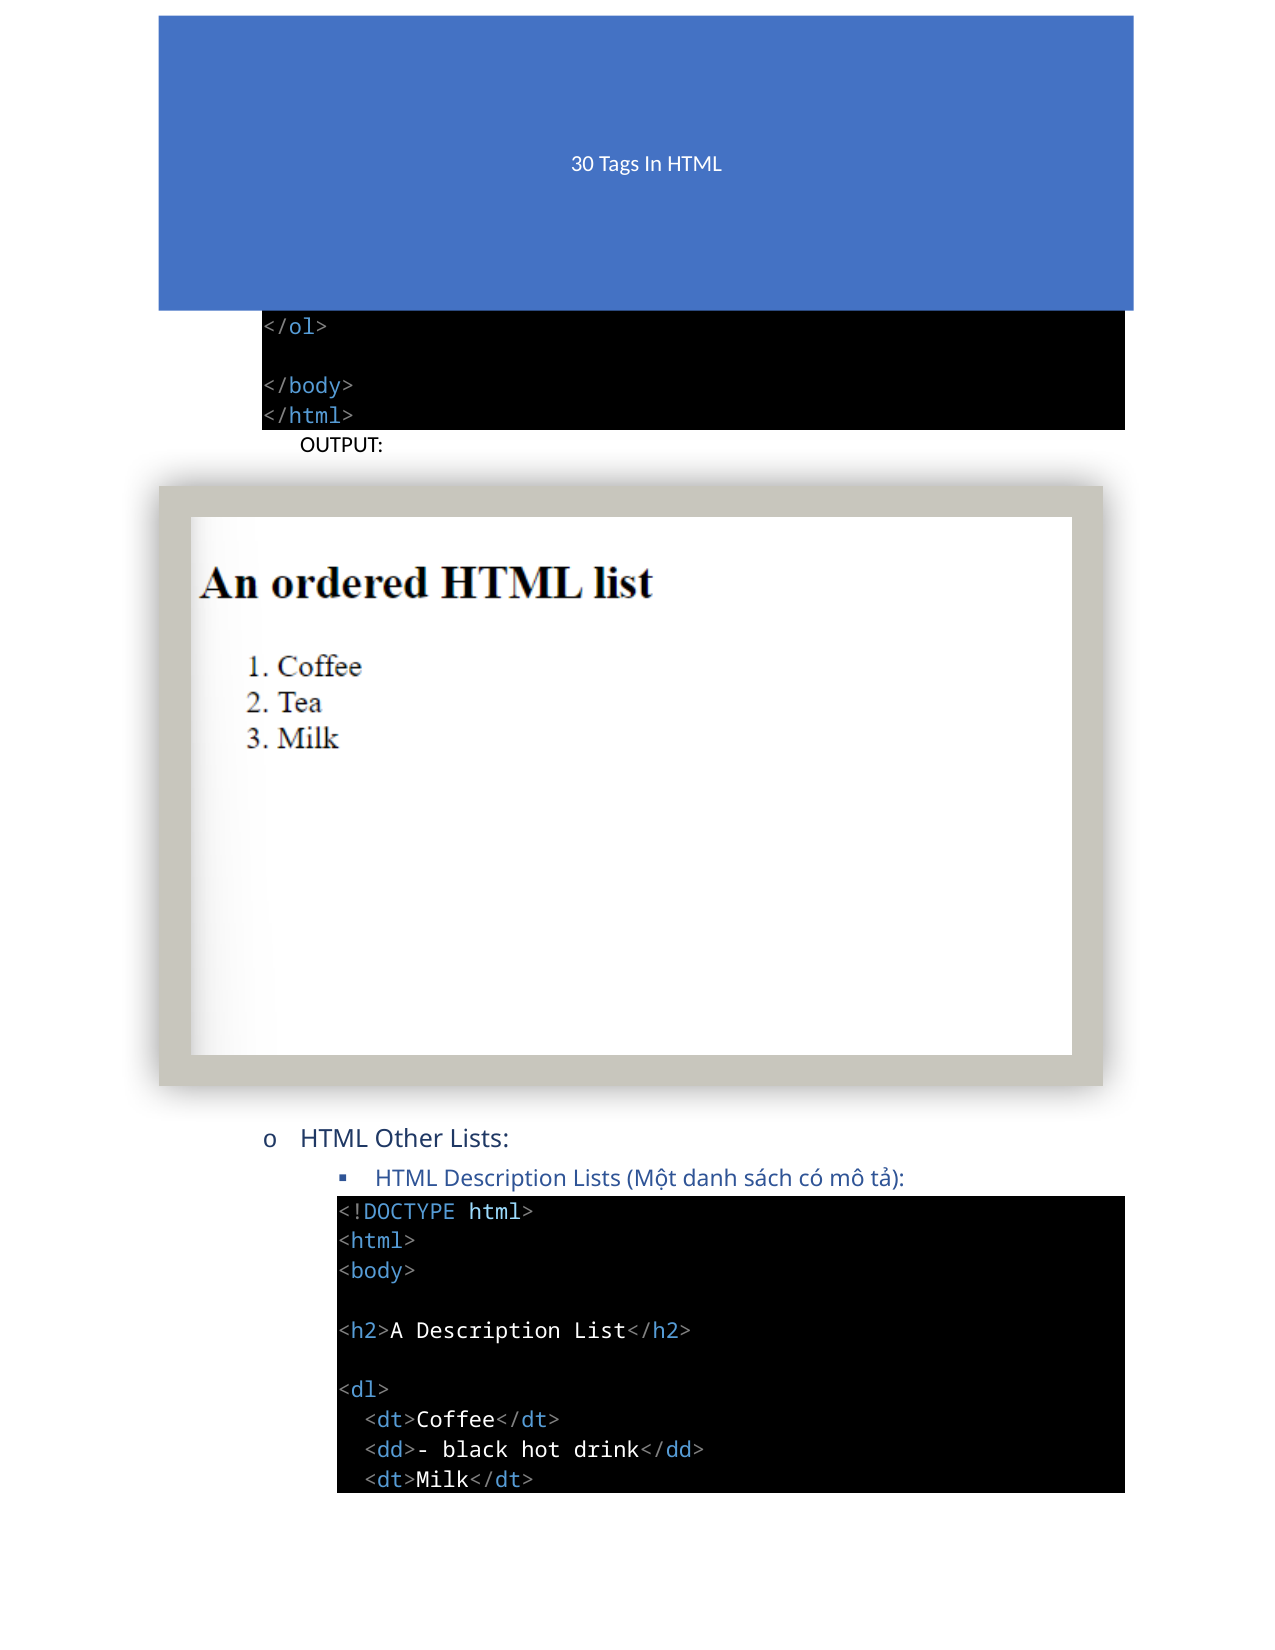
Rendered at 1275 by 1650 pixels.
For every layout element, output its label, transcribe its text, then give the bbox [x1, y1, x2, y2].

text <h2>A Description List</h2> [337, 1315, 1125, 1344]
text <dt>Milk</dt> [337, 1464, 1125, 1493]
text </html> [262, 400, 1125, 430]
text <!DOCTYPE html> [337, 1196, 1125, 1225]
text </body> [262, 370, 1125, 400]
picture [191, 517, 1072, 1055]
text <dd>- black hot drink</dd> [337, 1434, 1125, 1464]
subtitle HTML Description Lists (Một danh sách có mô tả): [337, 1162, 1125, 1193]
text </ol> [262, 311, 1125, 340]
text <dl> [337, 1374, 1125, 1404]
text OUTPUT: [150, 430, 1125, 458]
text <body> [337, 1255, 1125, 1285]
text <dt>Coffee</dt> [337, 1404, 1125, 1434]
text <html> [337, 1225, 1125, 1255]
subtitle HTML Other Lists: [262, 1121, 1125, 1155]
